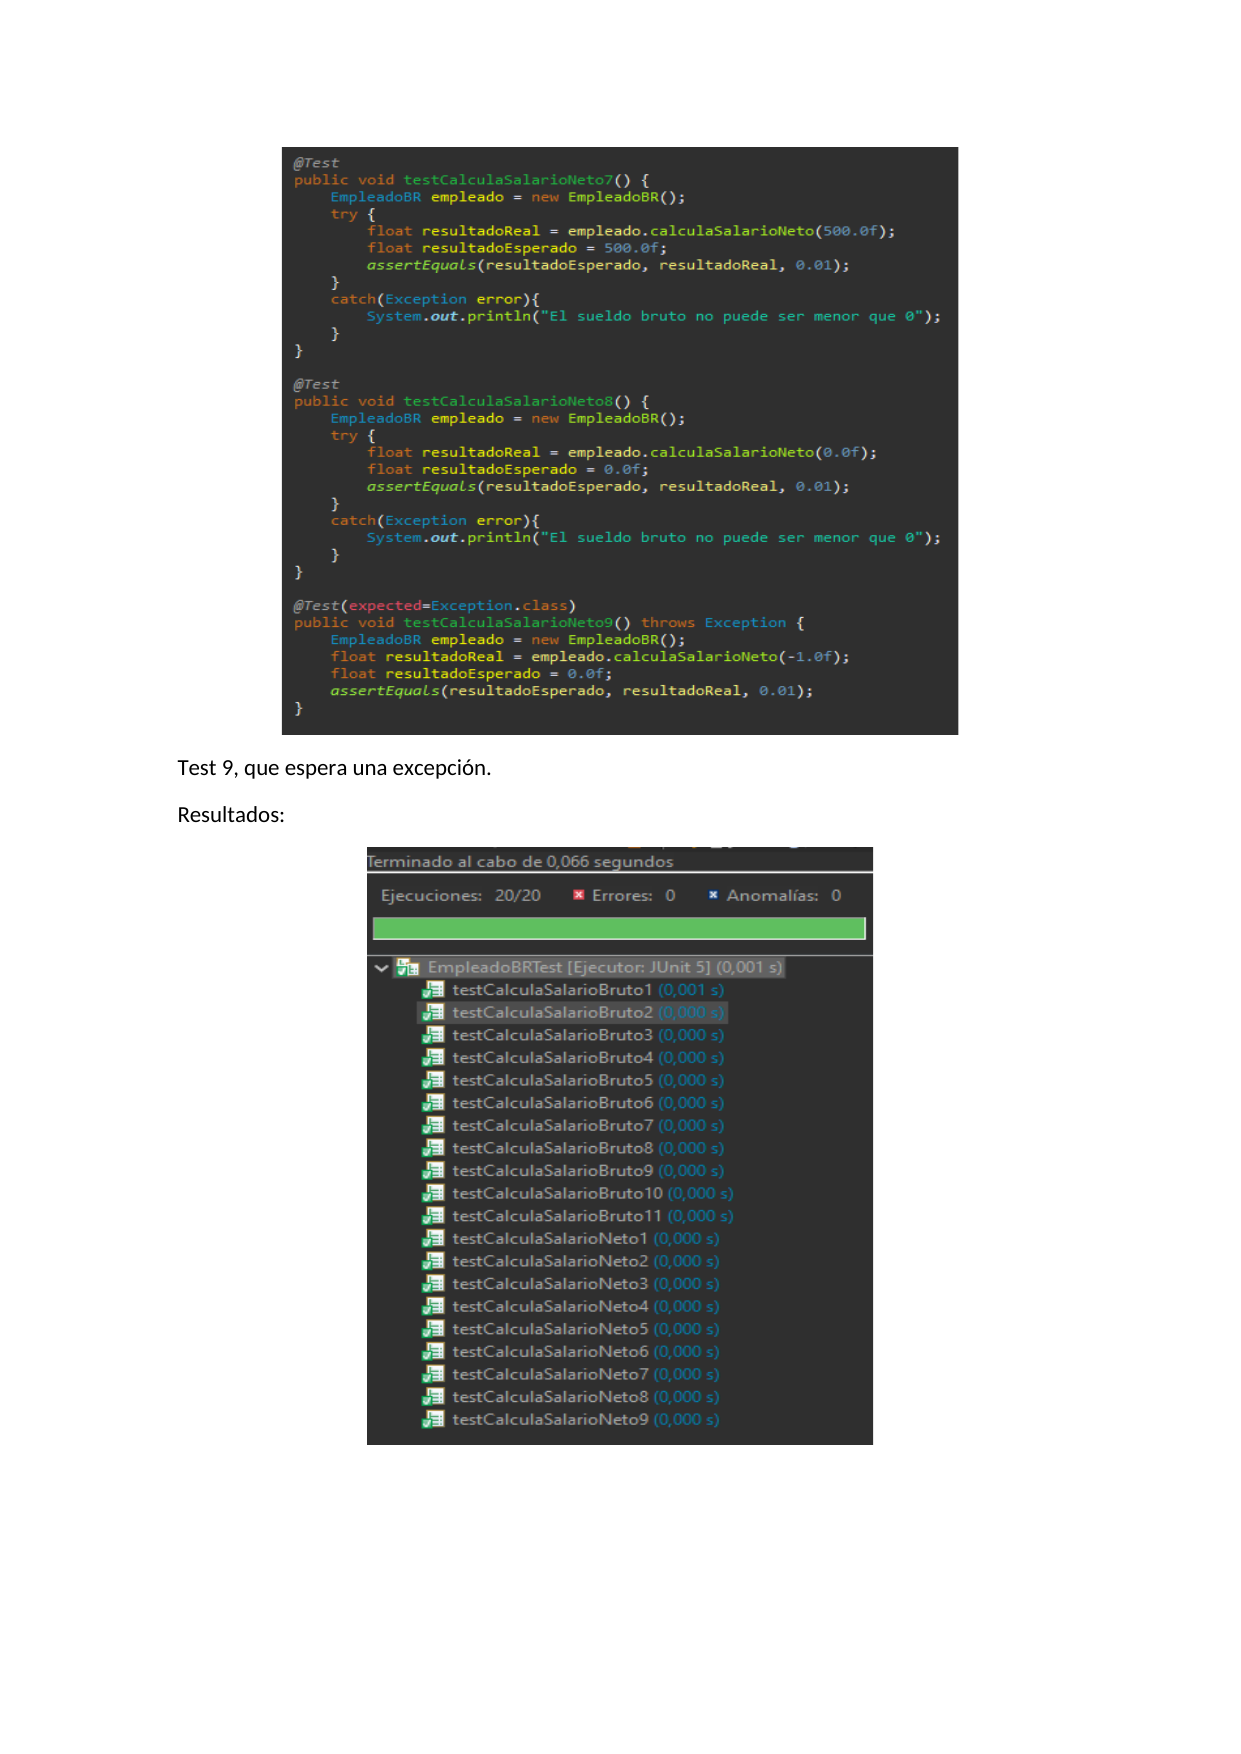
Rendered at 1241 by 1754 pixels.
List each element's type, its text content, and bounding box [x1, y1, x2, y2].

picture [367, 847, 874, 1445]
text Test 9, que espera una excepción. [177, 753, 1063, 781]
picture [281, 147, 959, 735]
text Resultados: [177, 800, 1063, 828]
